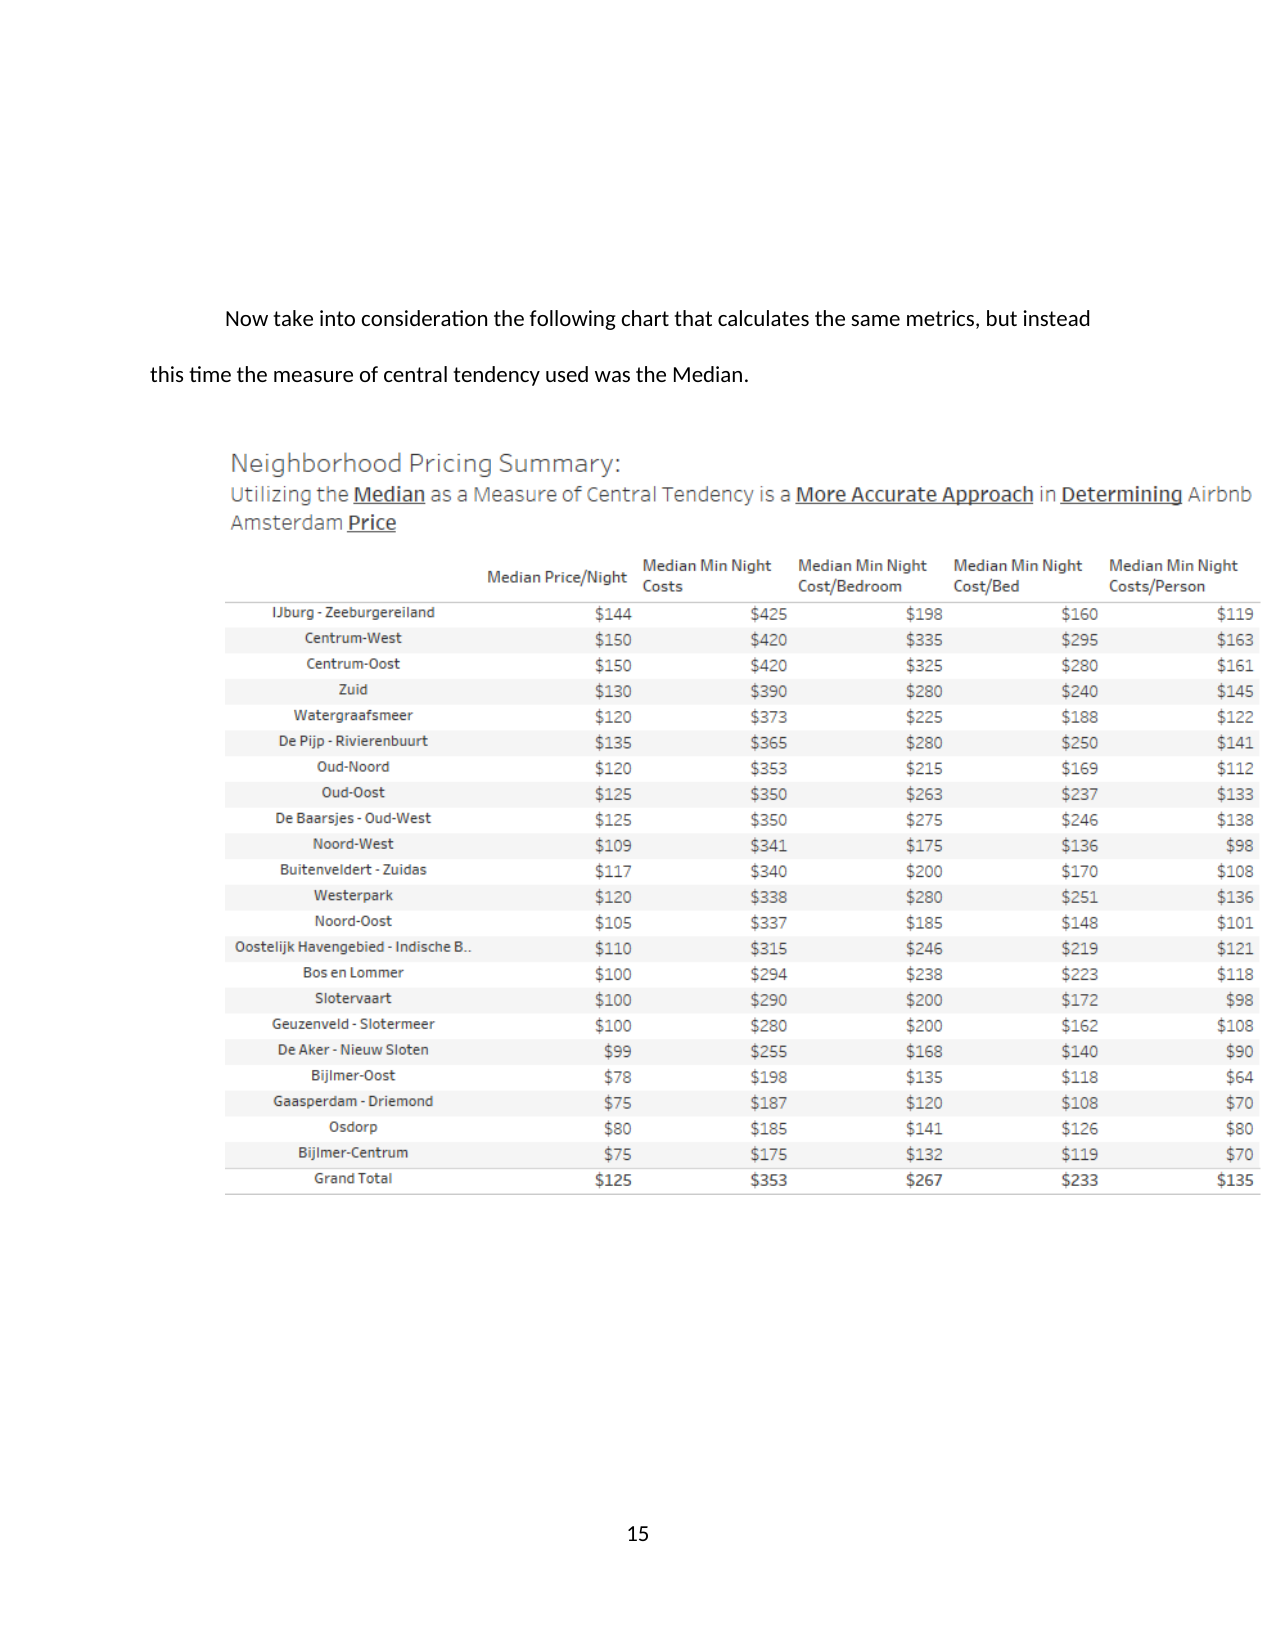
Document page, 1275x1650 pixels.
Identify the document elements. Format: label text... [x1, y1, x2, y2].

text Now take into consideration the following chart that calculates the same metrics, but instead this time the measure of central tendency used was the Median. [150, 304, 1125, 388]
picture [225, 436, 1262, 1195]
